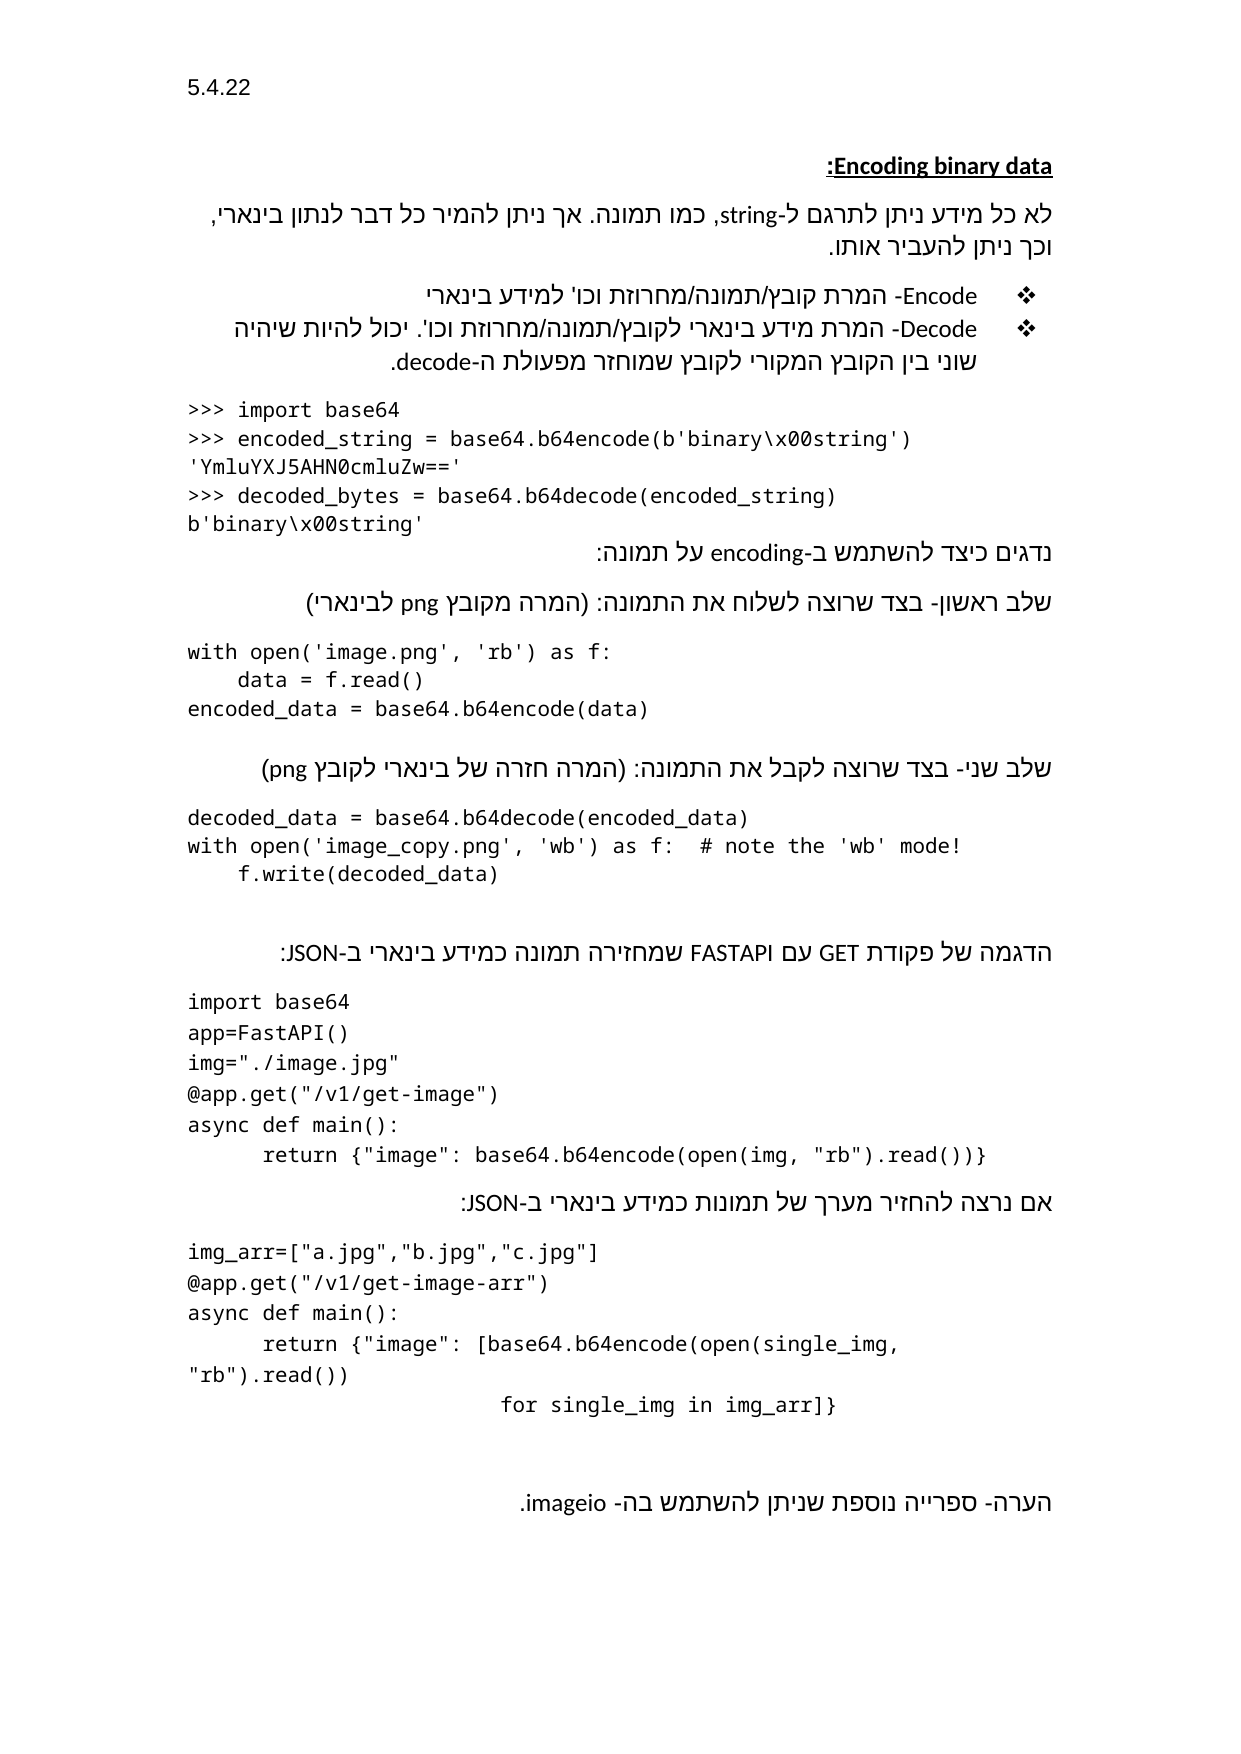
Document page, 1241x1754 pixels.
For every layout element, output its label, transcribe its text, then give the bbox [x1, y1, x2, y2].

text >>> import base64 [187, 395, 1053, 424]
text >>> encoded_string = base64.b64encode(b'binary\x00string') [187, 424, 1053, 452]
list Decode- המרת מידע בינארי לקובץ/תמונה/מחרוזת וכו'. יכול להיות שיהיה שוני בין הקובץ המקורי לקובץ שמוחזר מפעולת ה-decode. [187, 313, 1015, 376]
text לא כל מידע ניתן לתרגם ל-string, כמו תמונה. אך ניתן להמיר כל דבר לנתון בינארי, וכך ניתן להעביר אותו. [187, 199, 1053, 261]
text f.write(decoded_data) [187, 859, 1053, 888]
text שלב ראשון- בצד שרוצה לשלוח את התמונה: (המרה מקובץ png לבינארי) [187, 587, 1053, 618]
text img_arr=["a.jpg","b.jpg","c.jpg"] @app.get("/v1/get-image-arr") async def main(): return {"image": [base64.b64encode(open(single_img, "rb").read()) for single_img in img_arr]} [187, 1237, 1053, 1419]
text import base64 app=FastAPI() img="./image.jpg" @app.get("/v1/get-image") async def main(): return {"image": base64.b64encode(open(img, "rb").read())} [187, 987, 1053, 1169]
text 'YmluYXJ5AHN0cmluZw==' [187, 452, 1053, 481]
text נדגים כיצד להשתמש ב-encoding על תמונה: [187, 538, 1053, 568]
text data = f.read() [187, 665, 1053, 694]
text אם נרצה להחזיר מערך של תמונות כמידע בינארי ב-JSON: [187, 1188, 1053, 1218]
text with open('image_copy.png', 'wb') as f: # note the 'wb' mode! [187, 831, 1053, 859]
text Encoding binary data: [187, 150, 1053, 181]
text with open('image.png', 'rb') as f: [187, 637, 1053, 665]
text decoded_data = base64.b64decode(encoded_data) [187, 803, 1053, 831]
list Encode- המרת קובץ/תמונה/מחרוזת וכו' למידע בינארי [187, 280, 1015, 311]
text encoded_data = base64.b64encode(data) [187, 694, 1053, 722]
text הערה- ספרייה נוספת שניתן להשתמש בה- imageio. [187, 1487, 1053, 1518]
text שלב שני- בצד שרוצה לקבל את התמונה: (המרה חזרה של בינארי לקובץ png) [187, 722, 1053, 784]
text >>> decoded_bytes = base64.b64decode(encoded_string) [187, 481, 1053, 509]
text b'binary\x00string' [187, 509, 1053, 538]
text הדגמה של פקודת GET עם FASTAPI שמחזירה תמונה כמידע בינארי ב-JSON: [187, 938, 1053, 968]
